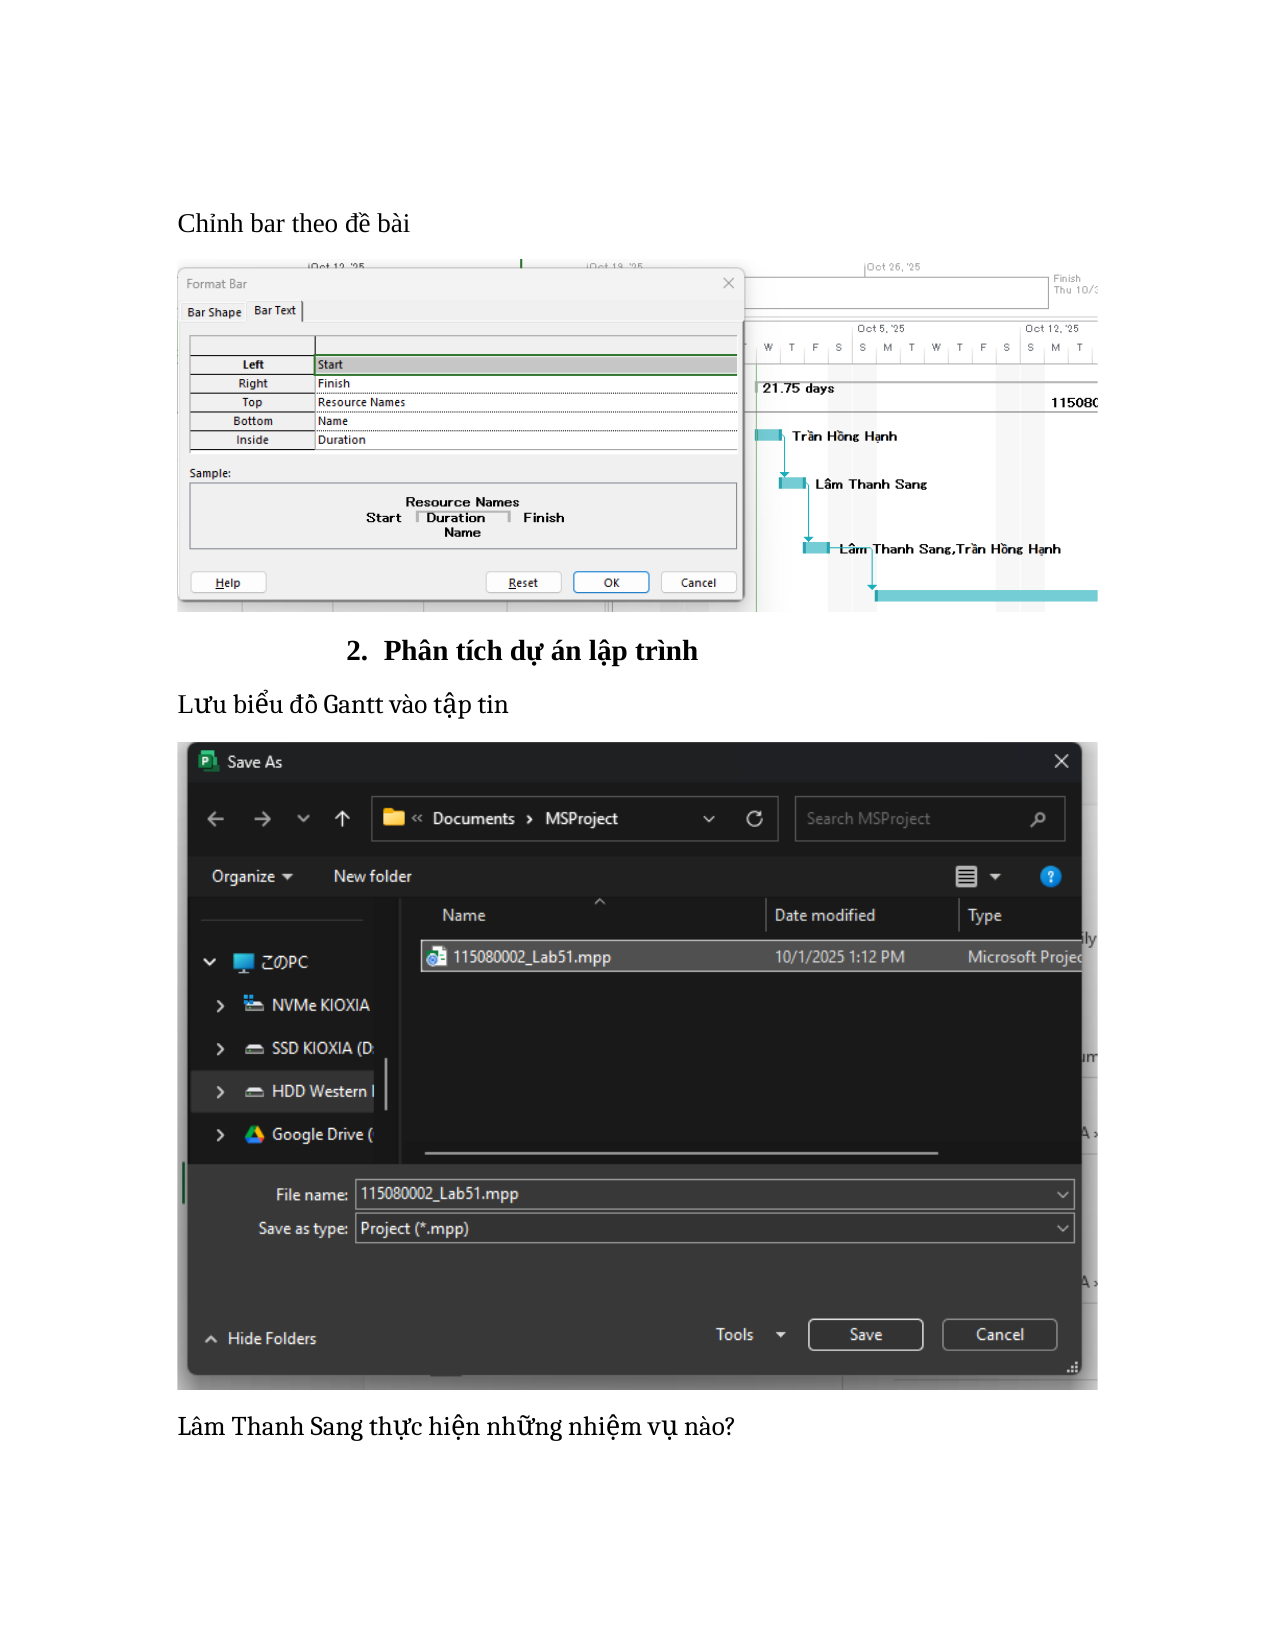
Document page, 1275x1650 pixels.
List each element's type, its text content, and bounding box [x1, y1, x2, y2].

text Lưu biểu đồ Gantt vào tập tin [177, 688, 1098, 721]
text Lâm Thanh Sang thực hiện những nhiệm vụ nào? [177, 1411, 1098, 1442]
text Chỉnh bar theo đề bài [177, 207, 1098, 238]
list Phân tích dự án lập trình [346, 633, 1098, 667]
picture [177, 259, 1098, 612]
picture [177, 742, 1098, 1390]
